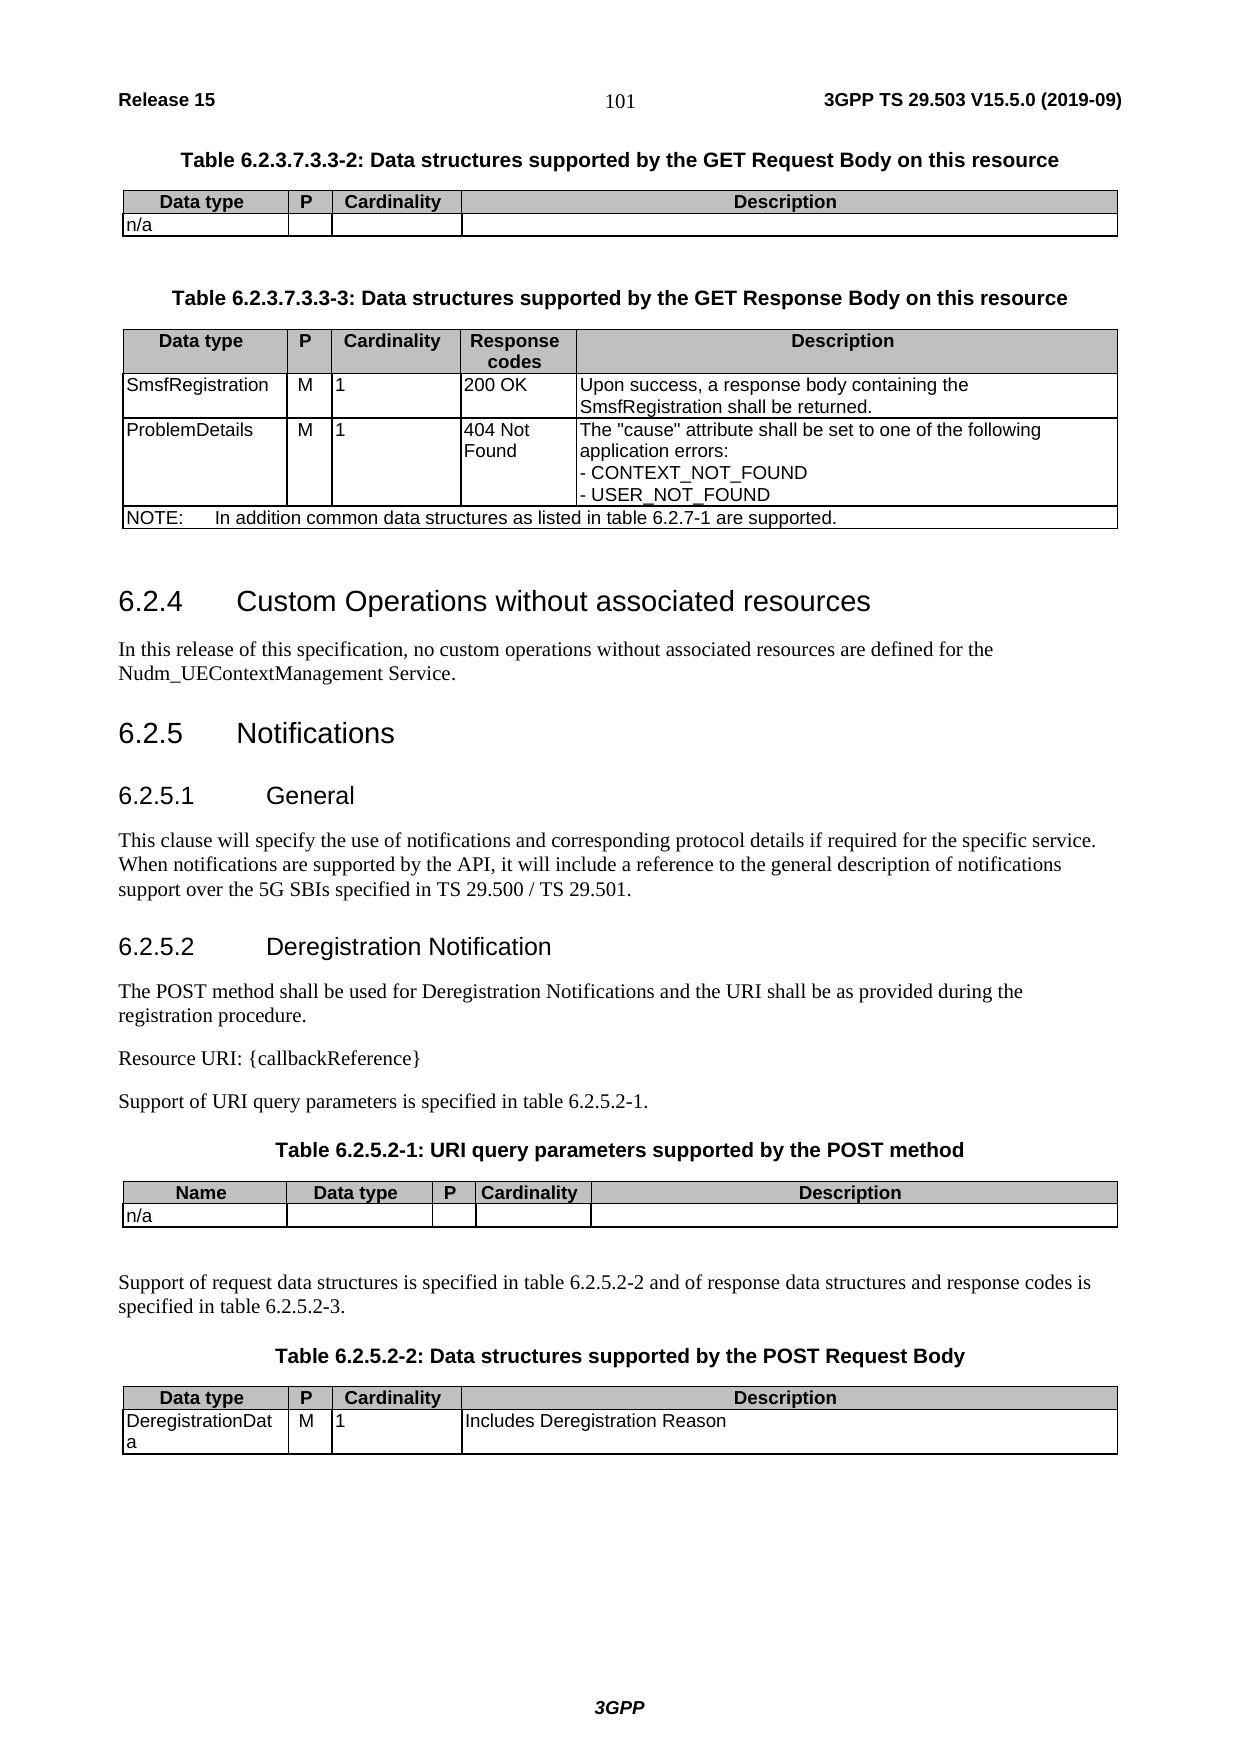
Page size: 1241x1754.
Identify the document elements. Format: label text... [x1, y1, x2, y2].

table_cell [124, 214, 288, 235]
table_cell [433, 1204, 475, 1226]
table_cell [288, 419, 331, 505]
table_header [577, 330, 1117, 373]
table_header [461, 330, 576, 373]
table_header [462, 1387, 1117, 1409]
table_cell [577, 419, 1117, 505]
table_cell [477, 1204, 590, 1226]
subtitle 6.2.5 Notifications [118, 716, 1122, 749]
text Table 6.2.3.7.3.3-3: Data structures supported by the GET Response Body on this resource [118, 286, 1122, 310]
text The POST method shall be used for Deregistration Notifications and the URI shall be as provided during the registration procedure. [118, 979, 1122, 1027]
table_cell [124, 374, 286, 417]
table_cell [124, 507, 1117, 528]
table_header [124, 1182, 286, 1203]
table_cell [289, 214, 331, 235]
text Table 6.2.5.2-2: Data structures supported by the POST Request Body [118, 1343, 1122, 1367]
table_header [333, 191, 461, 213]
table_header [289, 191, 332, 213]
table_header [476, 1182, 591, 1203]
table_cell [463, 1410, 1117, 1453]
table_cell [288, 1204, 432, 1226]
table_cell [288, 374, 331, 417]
text Table 6.2.3.7.3.3-2: Data structures supported by the GET Request Body on this resource [118, 147, 1122, 171]
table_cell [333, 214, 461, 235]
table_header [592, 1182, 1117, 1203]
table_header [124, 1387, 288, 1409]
subtitle 6.2.4 Custom Operations without associated resources [118, 584, 1122, 618]
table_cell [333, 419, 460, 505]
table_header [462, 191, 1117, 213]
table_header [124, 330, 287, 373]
text Resource URI: {callbackReference} [118, 1046, 1122, 1070]
text Table 6.2.5.2-1: URI query parameters supported by the POST method [118, 1138, 1122, 1162]
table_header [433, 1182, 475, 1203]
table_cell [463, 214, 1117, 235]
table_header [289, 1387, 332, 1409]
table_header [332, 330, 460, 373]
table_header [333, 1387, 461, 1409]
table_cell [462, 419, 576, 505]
text Support of request data structures is specified in table 6.2.5.2-2 and of response data structures and response codes is specified in table 6.2.5.2-3. [118, 1270, 1122, 1318]
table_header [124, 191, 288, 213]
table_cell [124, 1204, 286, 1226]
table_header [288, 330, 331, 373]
text In this release of this specification, no custom operations without associated resources are defined for the Nudm_UEContextManagement Service. [118, 637, 1122, 685]
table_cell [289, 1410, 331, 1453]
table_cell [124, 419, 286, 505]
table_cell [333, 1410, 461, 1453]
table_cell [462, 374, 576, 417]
text This clause will specify the use of notifications and corresponding protocol details if required for the specific service. When notifications are supported by the API, it will include a reference to the general description of notifications support over the 5G SBIs specified in TS 29.500 / TS 29.501. [118, 828, 1122, 901]
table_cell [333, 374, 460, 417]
subtitle 6.2.5.1 General [118, 781, 1122, 809]
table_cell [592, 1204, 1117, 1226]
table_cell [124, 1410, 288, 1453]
text Support of URI query parameters is specified in table 6.2.5.2-1. [118, 1089, 1122, 1113]
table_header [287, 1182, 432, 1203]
subtitle 6.2.5.2 Deregistration Notification [118, 932, 1122, 961]
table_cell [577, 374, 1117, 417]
